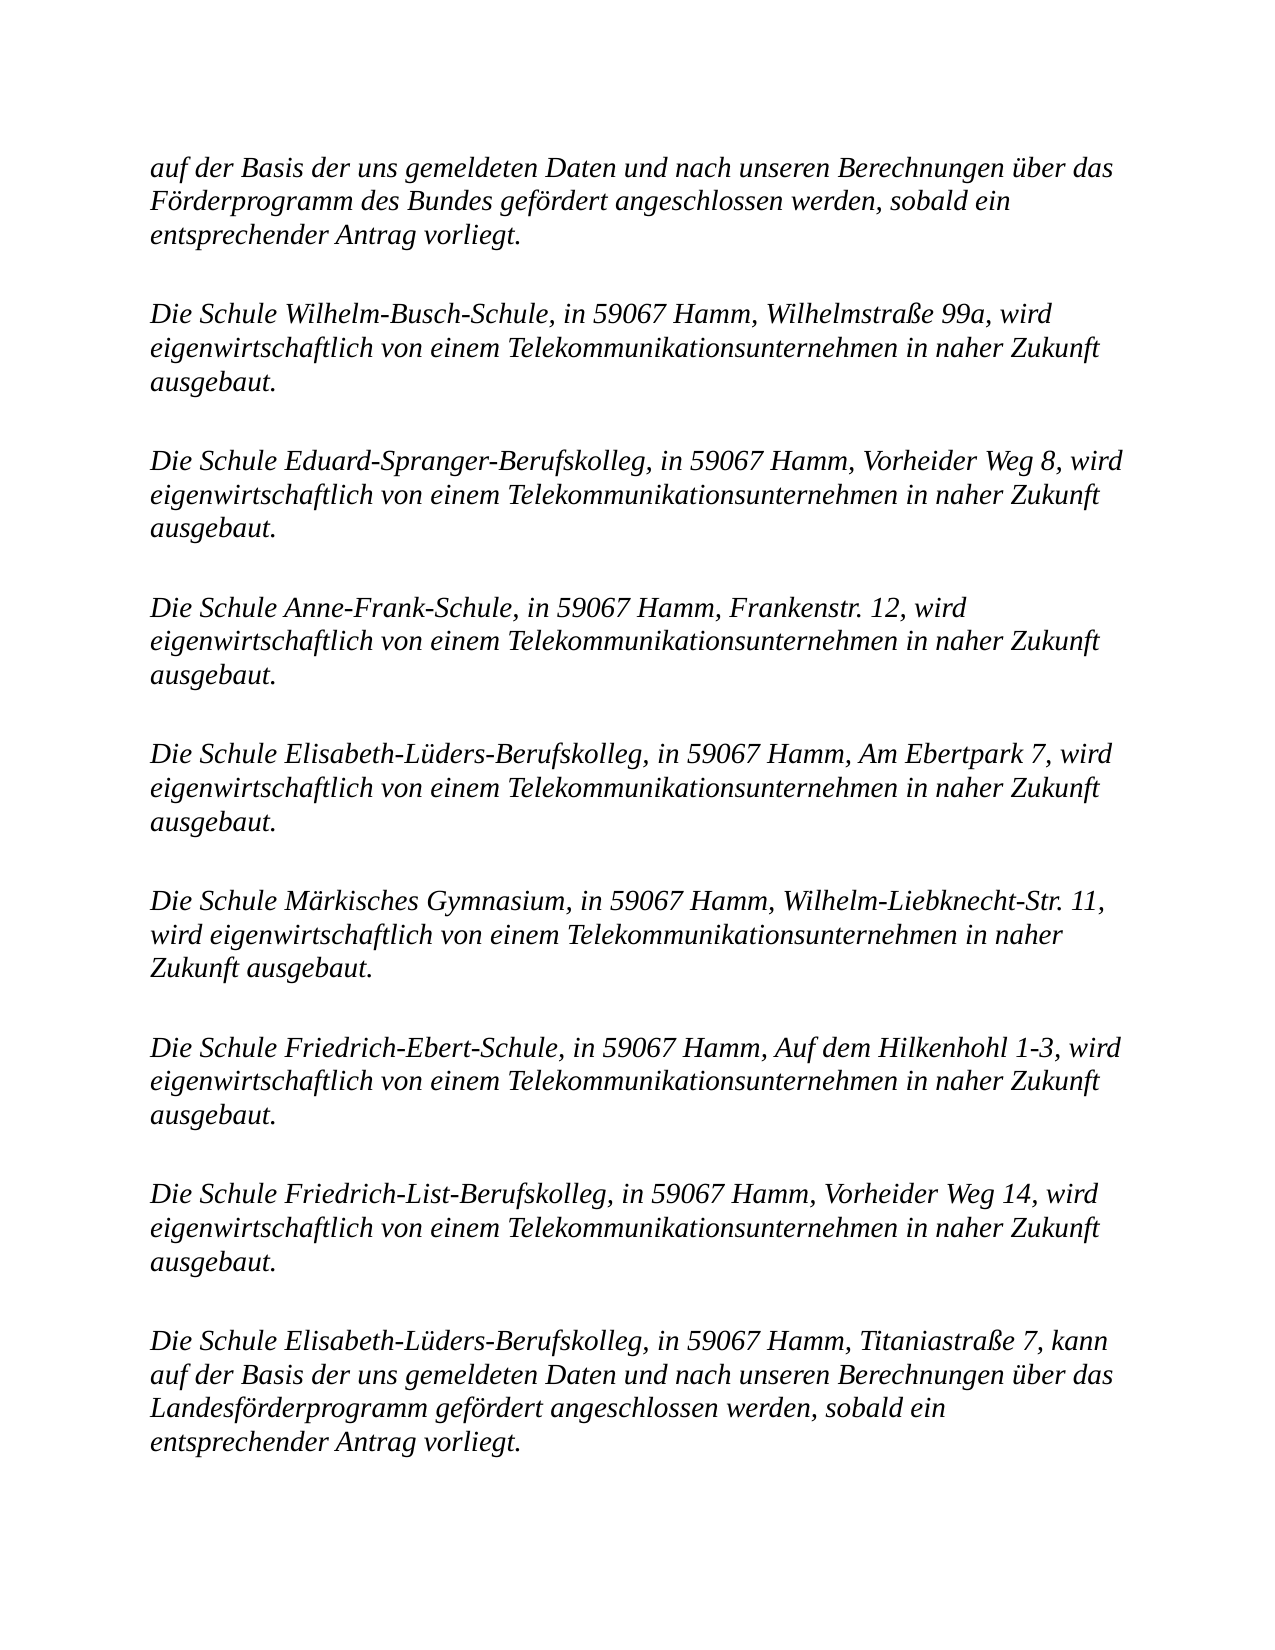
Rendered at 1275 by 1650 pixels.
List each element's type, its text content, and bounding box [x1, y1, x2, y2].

text Die Schule Wilhelm-Busch-Schule, in 59067 Hamm, Wilhelmstraße 99a, wird eigenwirtschaftlich von einem Telekommunikationsunternehmen in naher Zukunft ausgebaut. [150, 297, 1125, 431]
text Die Schule Eduard-Spranger-Berufskolleg, in 59067 Hamm, Vorheider Weg 8, wird eigenwirtschaftlich von einem Telekommunikationsunternehmen in naher Zukunft ausgebaut. [150, 443, 1125, 577]
text Die Schule Märkisches Gymnasium, in 59067 Hamm, Wilhelm-Liebknecht-Str. 11, wird eigenwirtschaftlich von einem Telekommunikationsunternehmen in naher Zukunft ausgebaut. [150, 883, 1125, 1017]
text Die Schule Anne-Frank-Schule, in 59067 Hamm, Frankenstr. 12, wird eigenwirtschaftlich von einem Telekommunikationsunternehmen in naher Zukunft ausgebaut. [150, 590, 1125, 724]
text Die Schule Friedrich-List-Berufskolleg, in 59067 Hamm, Vorheider Weg 14, wird eigenwirtschaftlich von einem Telekommunikationsunternehmen in naher Zukunft ausgebaut. [150, 1177, 1125, 1311]
text Die Schule Elisabeth-Lüders-Berufskolleg, in 59067 Hamm, Titaniastraße 7, kann auf der Basis der uns gemeldeten Daten und nach unseren Berechnungen über das Landesförderprogramm gefördert angeschlossen werden, sobald ein entsprechender Antrag vorliegt. [150, 1323, 1125, 1491]
text Die Schule Elisabeth-Lüders-Berufskolleg, in 59067 Hamm, Am Ebertpark 7, wird eigenwirtschaftlich von einem Telekommunikationsunternehmen in naher Zukunft ausgebaut. [150, 737, 1125, 871]
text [150, 150, 1125, 284]
text Die Schule Friedrich-Ebert-Schule, in 59067 Hamm, Auf dem Hilkenhohl 1-3, wird eigenwirtschaftlich von einem Telekommunikationsunternehmen in naher Zukunft ausgebaut. [150, 1030, 1125, 1164]
